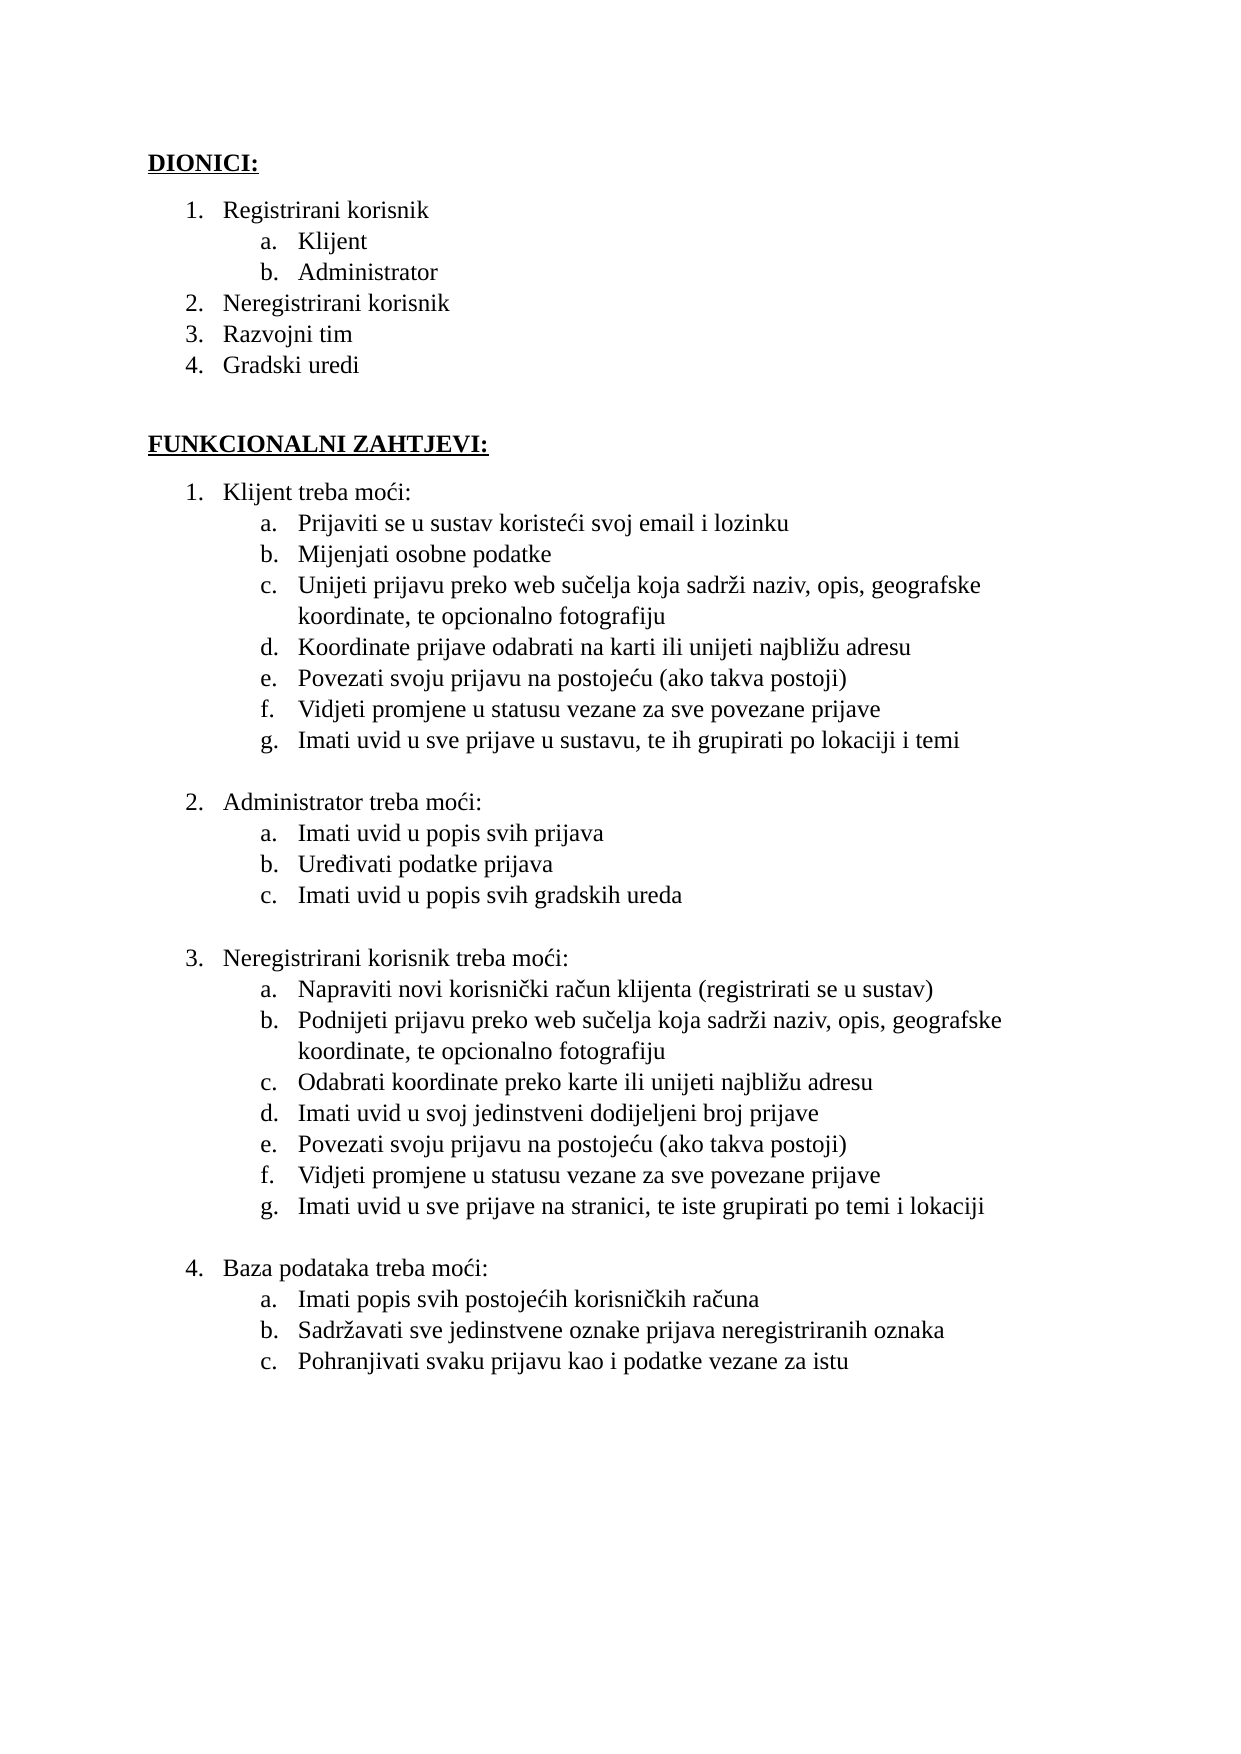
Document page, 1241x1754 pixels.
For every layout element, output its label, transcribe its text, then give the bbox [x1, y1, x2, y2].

list Odabrati koordinate preko karte ili unijeti najbližu adresu [260, 1067, 1093, 1096]
list Imati uvid u sve prijave u sustavu, te ih grupirati po lokaciji i temi [260, 725, 1093, 754]
list Vidjeti promjene u statusu vezane za sve povezane prijave [260, 1160, 1093, 1189]
list Administrator [260, 257, 1093, 286]
list Prijaviti se u sustav koristeći svoj email i lozinku [260, 508, 1093, 537]
list Vidjeti promjene u statusu vezane za sve povezane prijave [260, 694, 1093, 723]
list Sadržavati sve jedinstvene oznake prijava neregistriranih oznaka [260, 1315, 1093, 1344]
list Mijenjati osobne podatke [260, 539, 1093, 568]
list Imati uvid u popis svih prijava [260, 818, 1093, 847]
list Pohranjivati svaku prijavu kao i podatke vezane za istu [260, 1346, 1093, 1375]
list Imati uvid u popis svih gradskih ureda [260, 881, 1093, 909]
list Imati popis svih postojećih korisničkih računa [260, 1284, 1093, 1313]
list Klijent treba moći: [185, 477, 1093, 506]
list Razvojni tim [185, 319, 1093, 348]
list Gradski uredi [185, 351, 1093, 379]
list Napraviti novi korisnički račun klijenta (registrirati se u sustav) [260, 974, 1093, 1002]
list Povezati svoju prijavu na postojeću (ako takva postoji) [260, 663, 1093, 692]
list Neregistrirani korisnik treba moći: [185, 943, 1093, 971]
list Unijeti prijavu preko web sučelja koja sadrži naziv, opis, geografske koordinate, te opcionalno fotografiju [260, 570, 1093, 630]
list Klijent [260, 226, 1093, 255]
list Imati uvid u svoj jedinstveni dodijeljeni broj prijave [260, 1098, 1093, 1127]
list Koordinate prijave odabrati na karti ili unijeti najbližu adresu [260, 632, 1093, 661]
list Neregistrirani korisnik [185, 288, 1093, 317]
text DIONICI: [148, 148, 1093, 176]
list Podnijeti prijavu preko web sučelja koja sadrži naziv, opis, geografske koordinate, te opcionalno fotografiju [260, 1005, 1093, 1064]
text FUNKCIONALNI ZAHTJEVI: [148, 429, 1093, 458]
list Baza podataka treba moći: [185, 1253, 1093, 1282]
list Registrirani korisnik [185, 195, 1093, 224]
list Povezati svoju prijavu na postojeću (ako takva postoji) [260, 1129, 1093, 1158]
list Uređivati podatke prijava [260, 849, 1093, 878]
list Administrator treba moći: [185, 787, 1093, 816]
list Imati uvid u sve prijave na stranici, te iste grupirati po temi i lokaciji [260, 1191, 1093, 1220]
